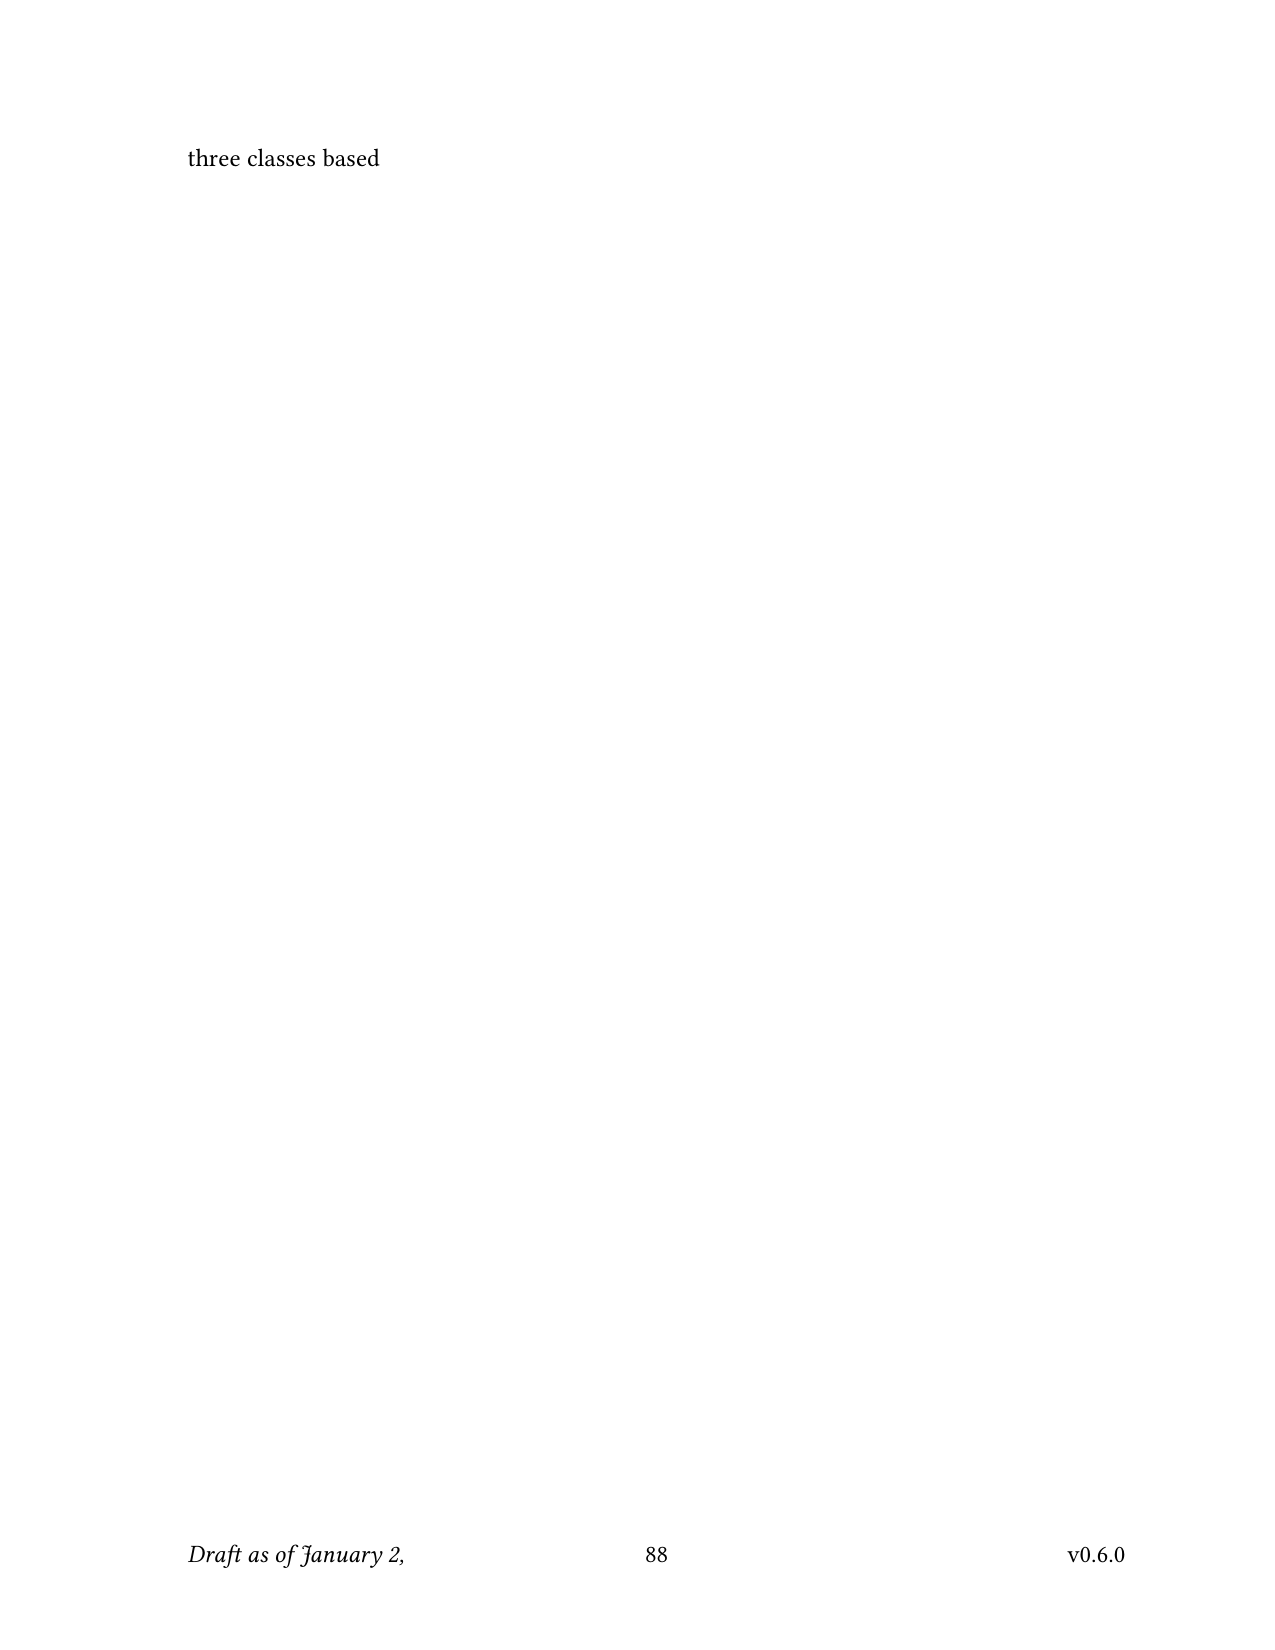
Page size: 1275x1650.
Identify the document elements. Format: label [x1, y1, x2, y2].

text [187, 144, 1126, 172]
